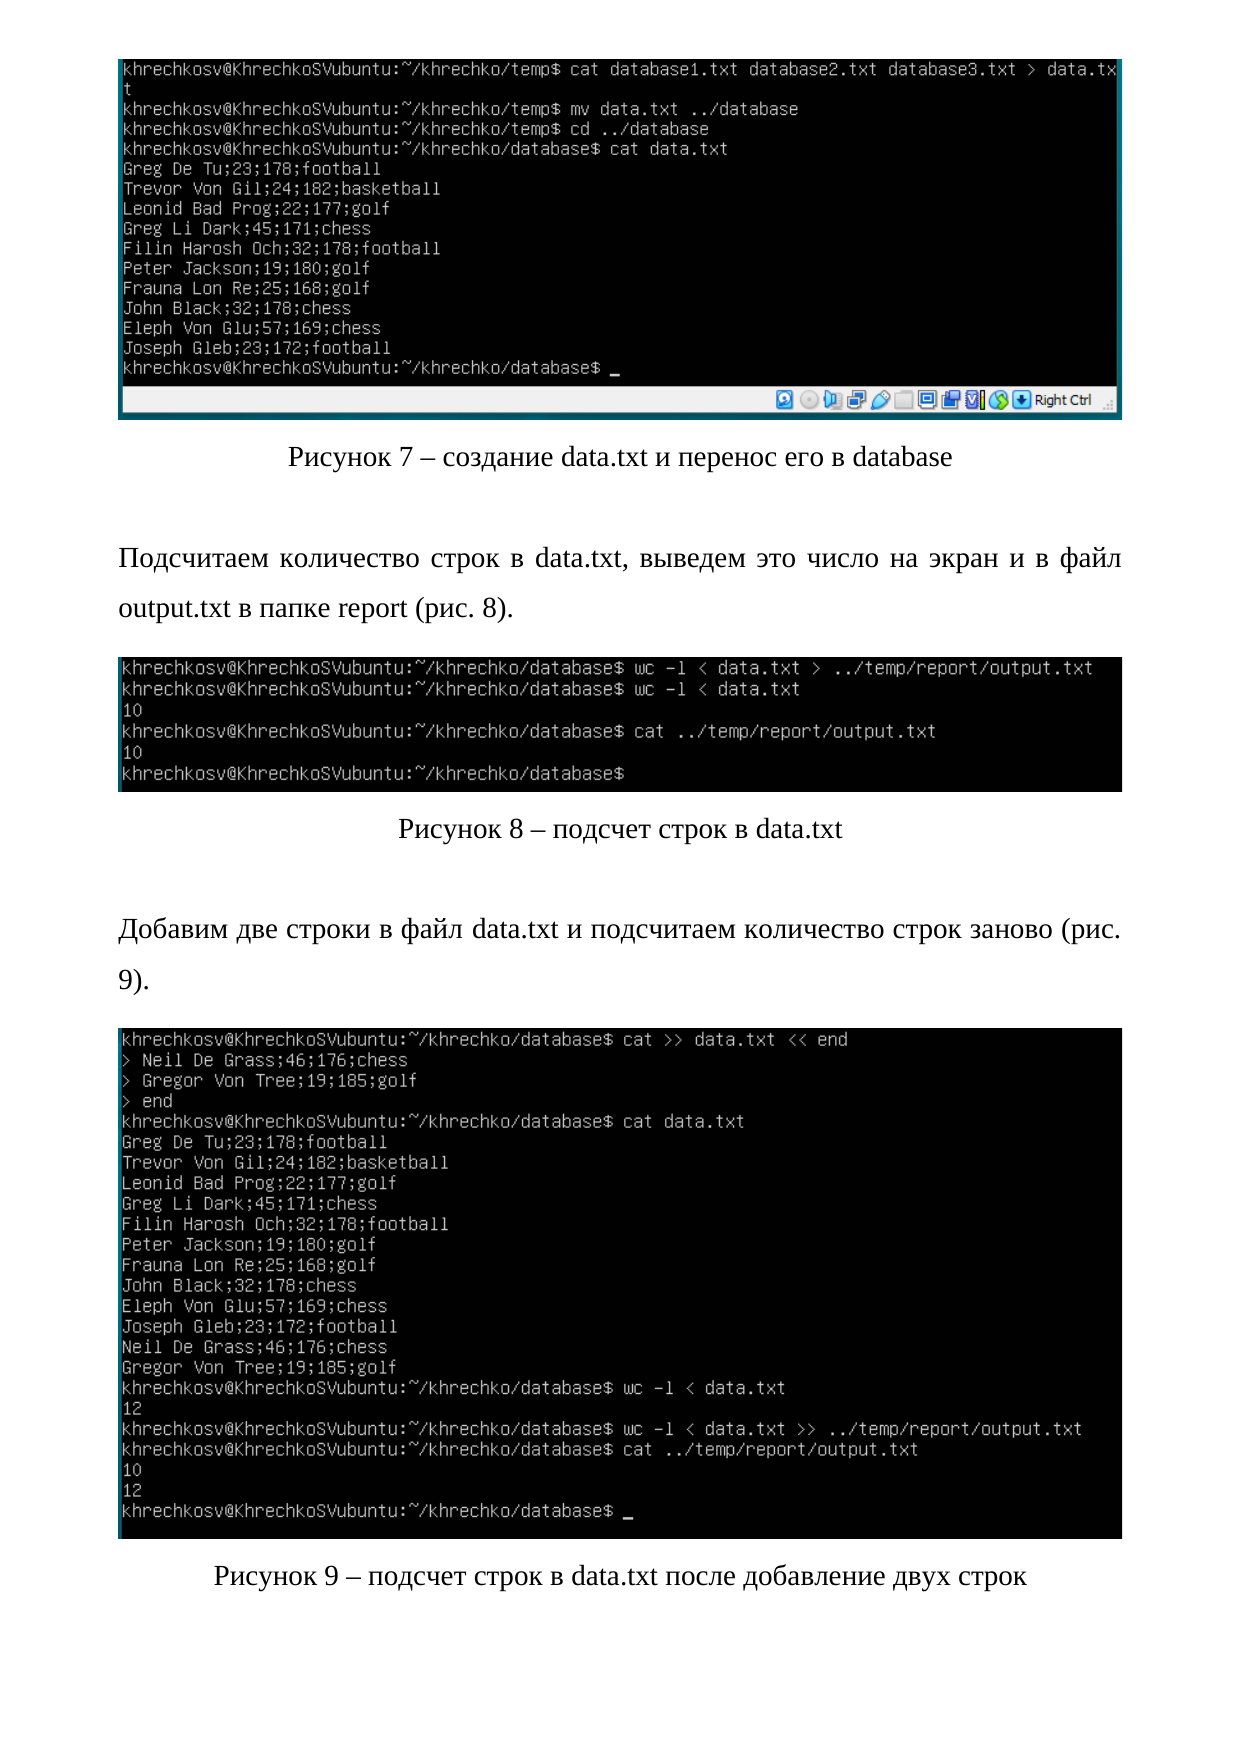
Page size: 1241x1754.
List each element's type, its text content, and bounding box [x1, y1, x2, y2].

picture [118, 59, 1123, 420]
text Рисунок 8 – подсчет строк в data.txt [118, 811, 1122, 844]
text Рисунок 9 – подсчет строк в data.txt после добавление двух строк [118, 1558, 1122, 1592]
text Подсчитаем количество строк в data.txt, выведем это число на экран и в файл output.txt в папке report (рис. 8). [118, 540, 1122, 623]
picture [118, 1028, 1123, 1539]
picture [118, 657, 1123, 792]
text Рисунок 7 – создание data.txt и перенос его в database [118, 439, 1122, 473]
text Добавим две строки в файл data.txt и подсчитаем количество строк заново (рис. 9). [118, 911, 1122, 995]
